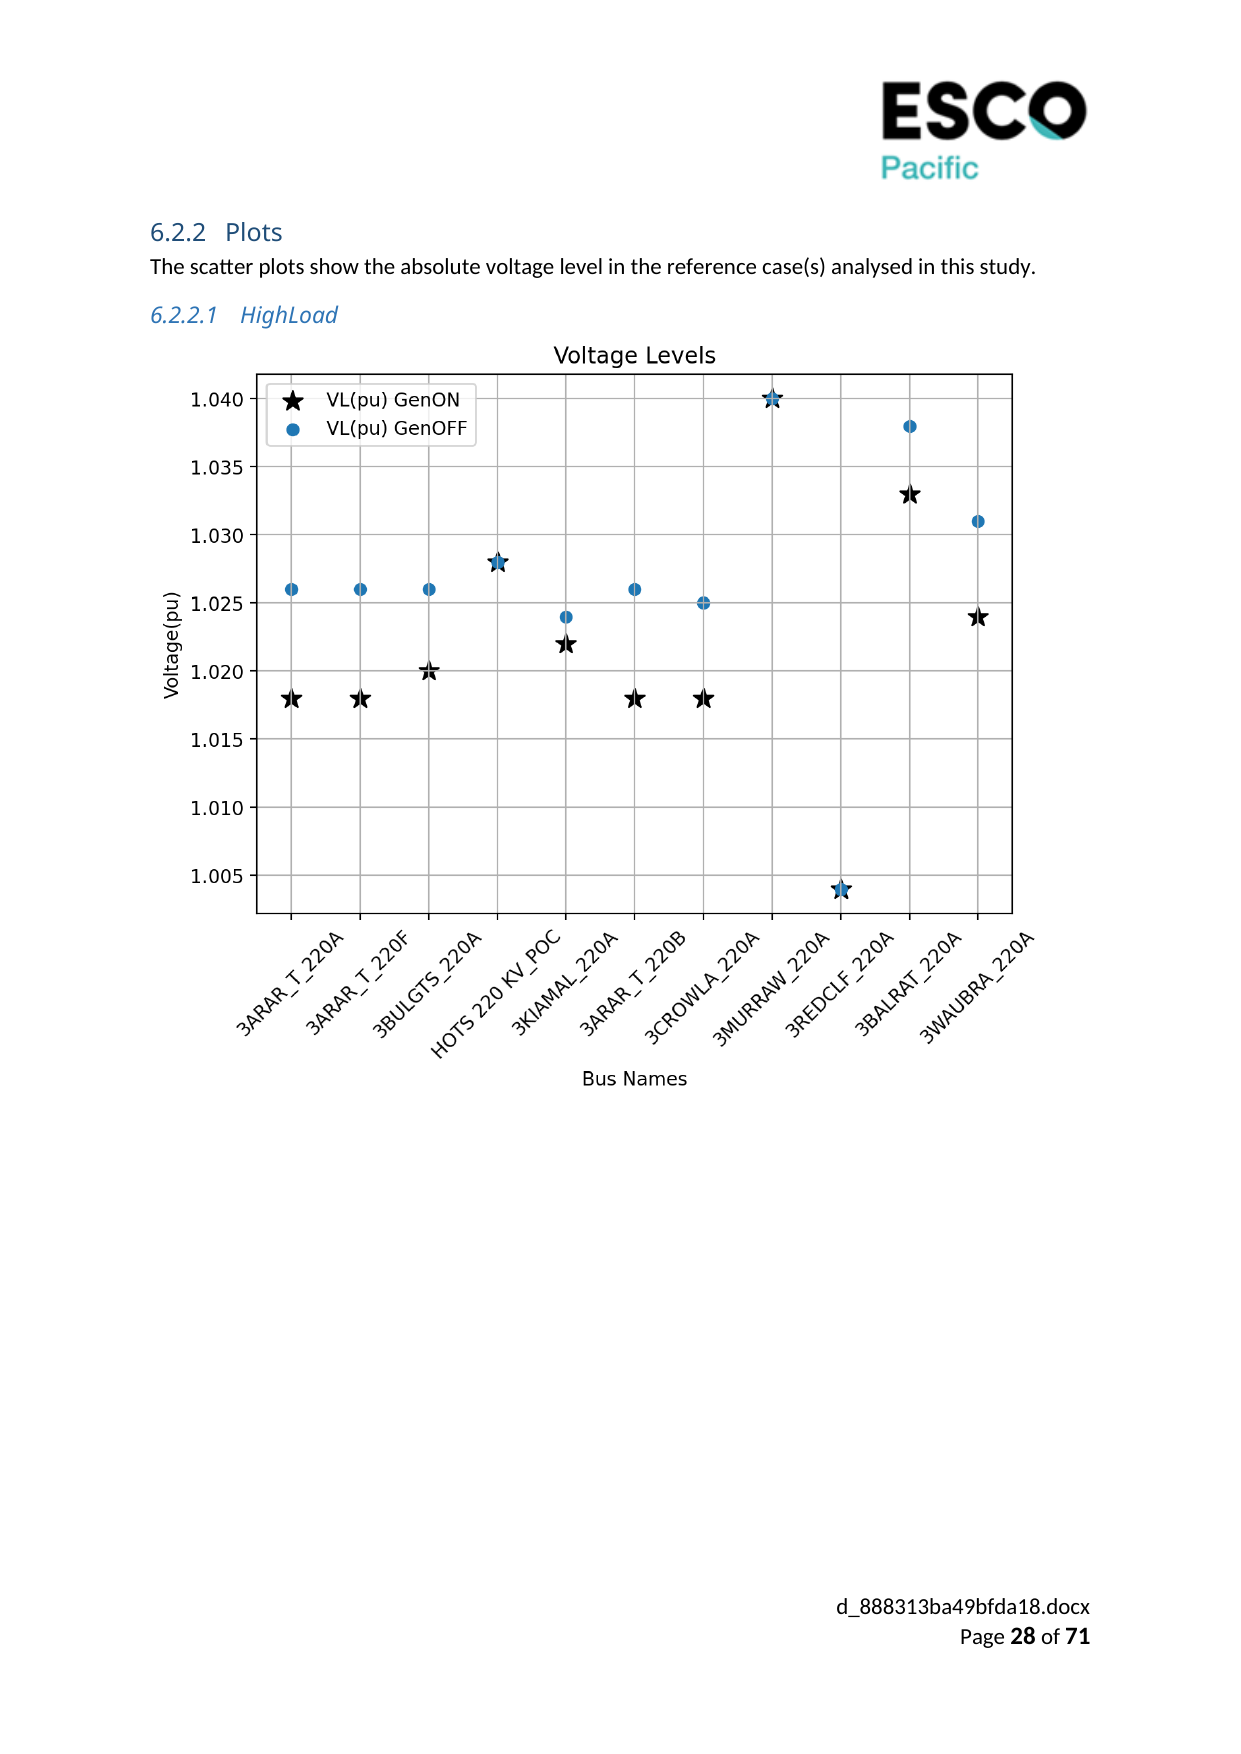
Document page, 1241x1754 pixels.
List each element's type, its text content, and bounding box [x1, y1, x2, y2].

text The scatter plots show the absolute voltage level in the reference case(s) analysed in this study. [150, 252, 1090, 280]
subtitle Plots [150, 215, 1090, 249]
subtitle HighLoad [150, 299, 1090, 330]
picture [881, 75, 1091, 183]
picture [150, 332, 1050, 1102]
